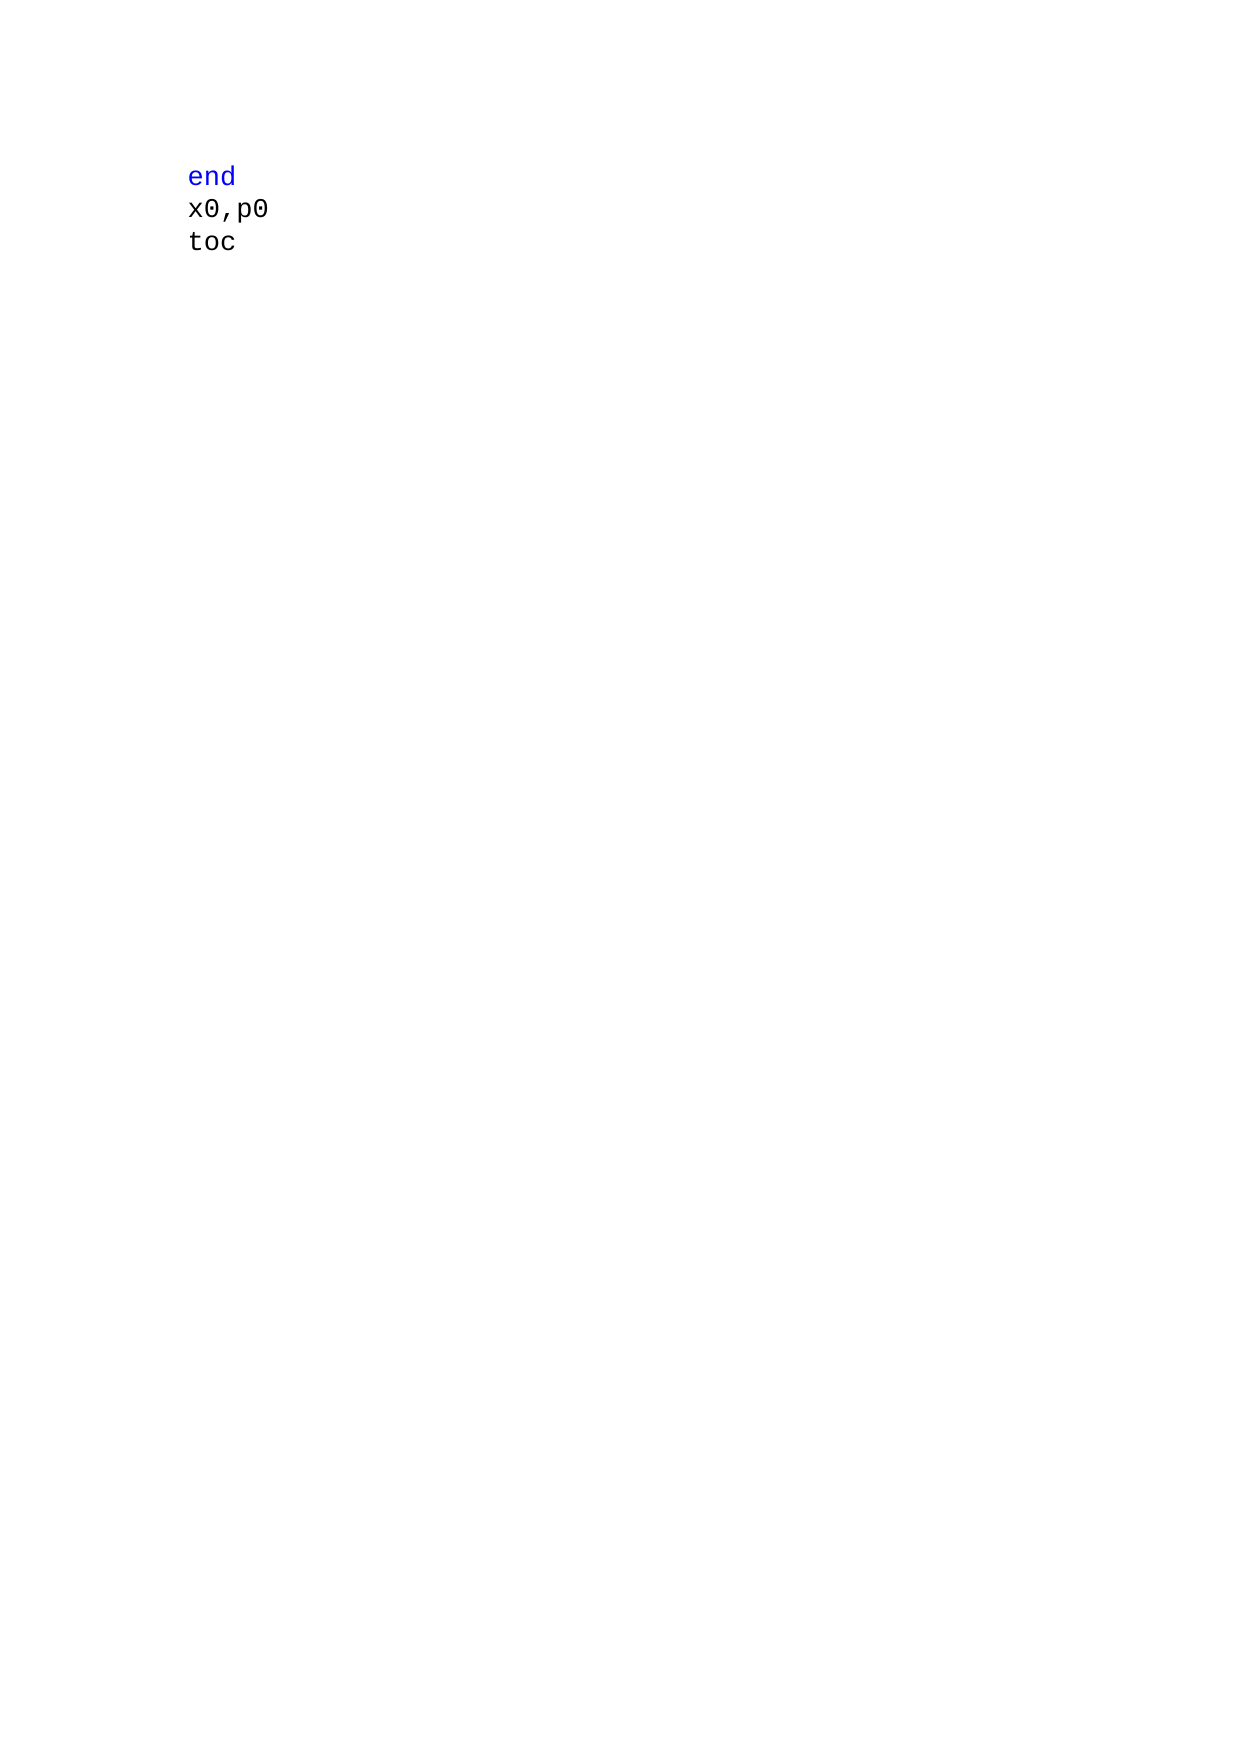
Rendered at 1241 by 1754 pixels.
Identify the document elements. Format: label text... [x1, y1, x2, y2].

text toc [187, 227, 1053, 259]
text end [187, 162, 1053, 194]
text x0,p0 [187, 194, 1053, 227]
